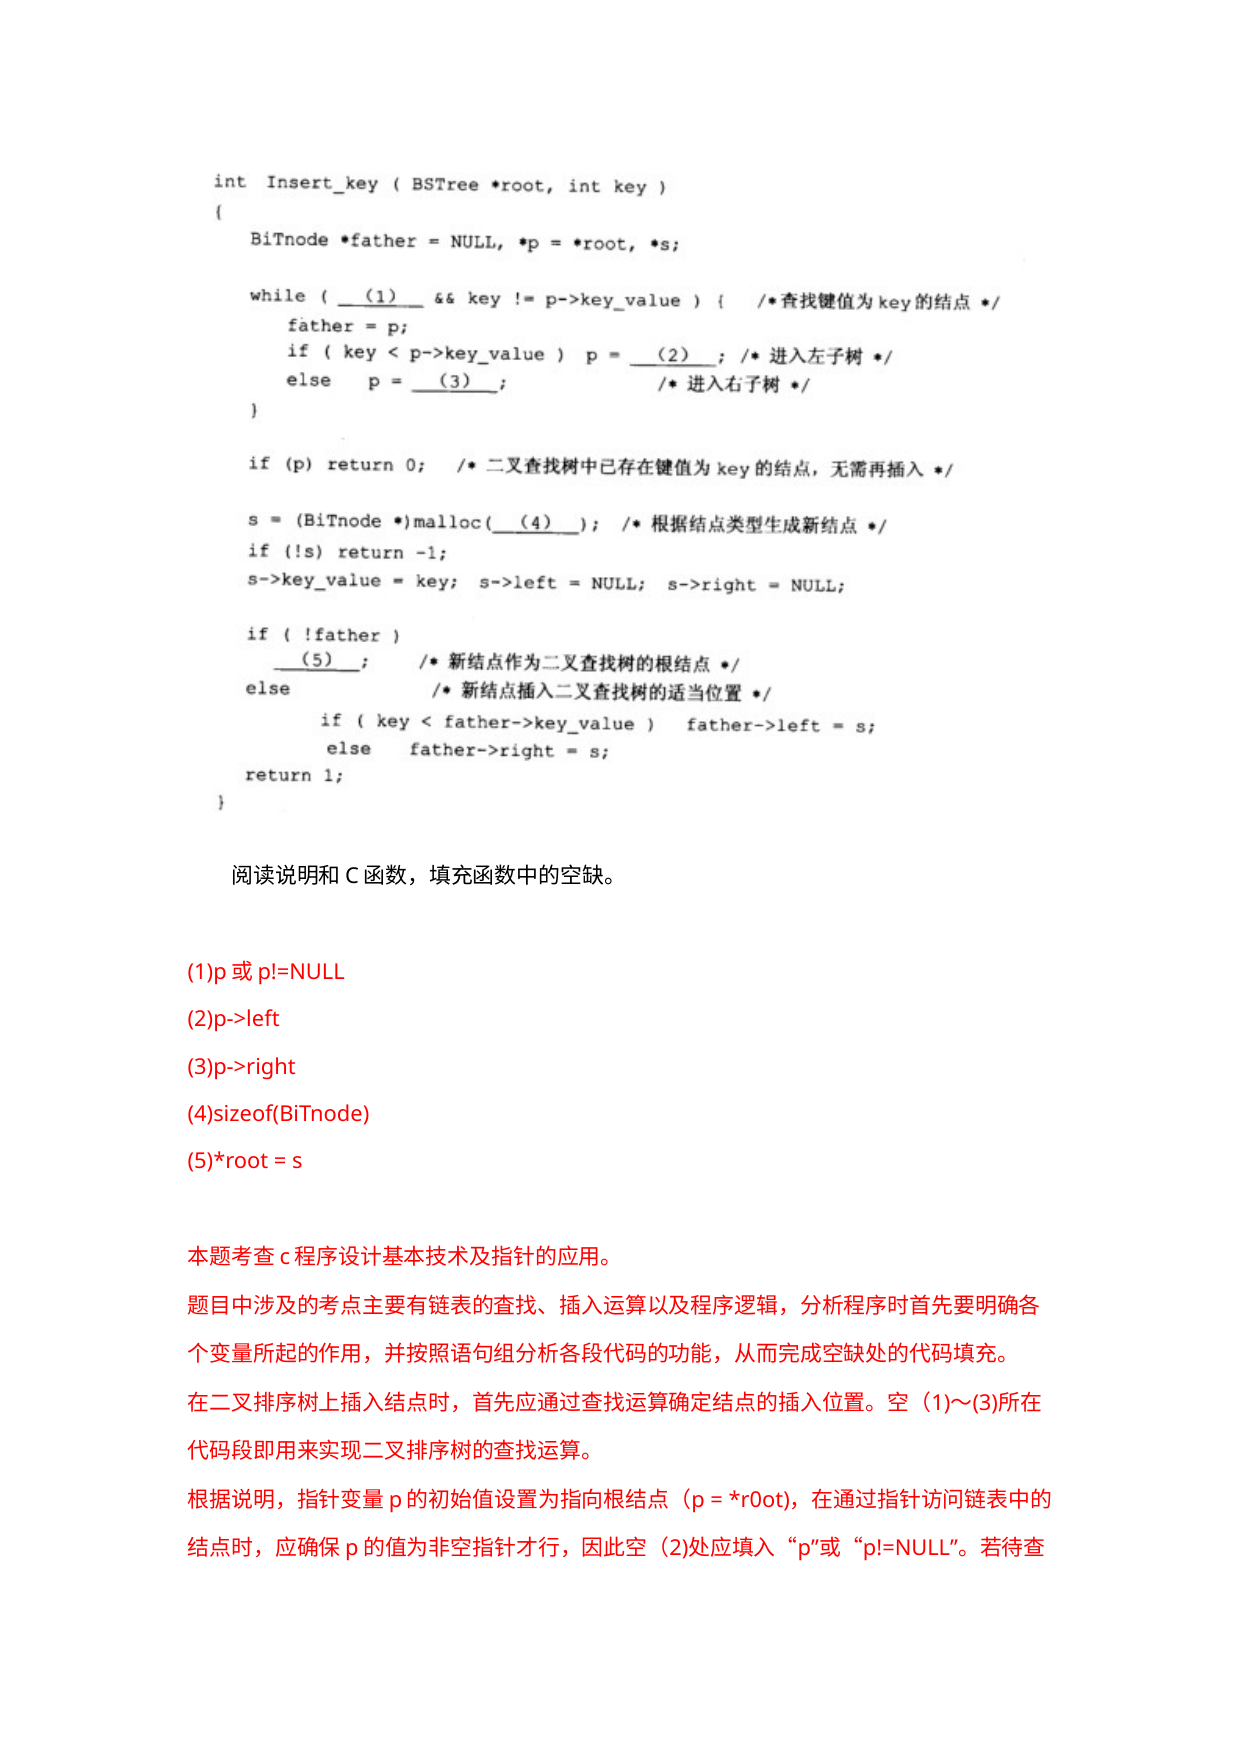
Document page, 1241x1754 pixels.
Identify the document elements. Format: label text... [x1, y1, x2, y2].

text (1)p或p!=NULL [187, 953, 1053, 986]
text (4)sizeof(BiTnode) [187, 1097, 1053, 1129]
text 阅读说明和C函数，填充函数中的空缺。 [187, 858, 1053, 890]
text (2)p->left [187, 1002, 1053, 1034]
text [187, 1481, 1053, 1563]
text 本题考查c程序设计基本技术及指针的应用。 [187, 1239, 1053, 1271]
text (5)*root = s [187, 1144, 1053, 1177]
picture [187, 162, 1027, 819]
text 在二叉排序树上插入结点时，首先应通过查找运算确定结点的插入位置。空（1)〜(3)所在代码段即用来实现二叉排序树的查找运算。 [187, 1384, 1053, 1466]
text (3)p->right [187, 1049, 1053, 1082]
text 题目中涉及的考点主要有链表的査找、插入运算以及程序逻辑，分析程序时首先要明确各个变量所起的作用，并按照语句组分析各段代码的功能，从而完成空缺处的代码填充。 [187, 1287, 1053, 1368]
